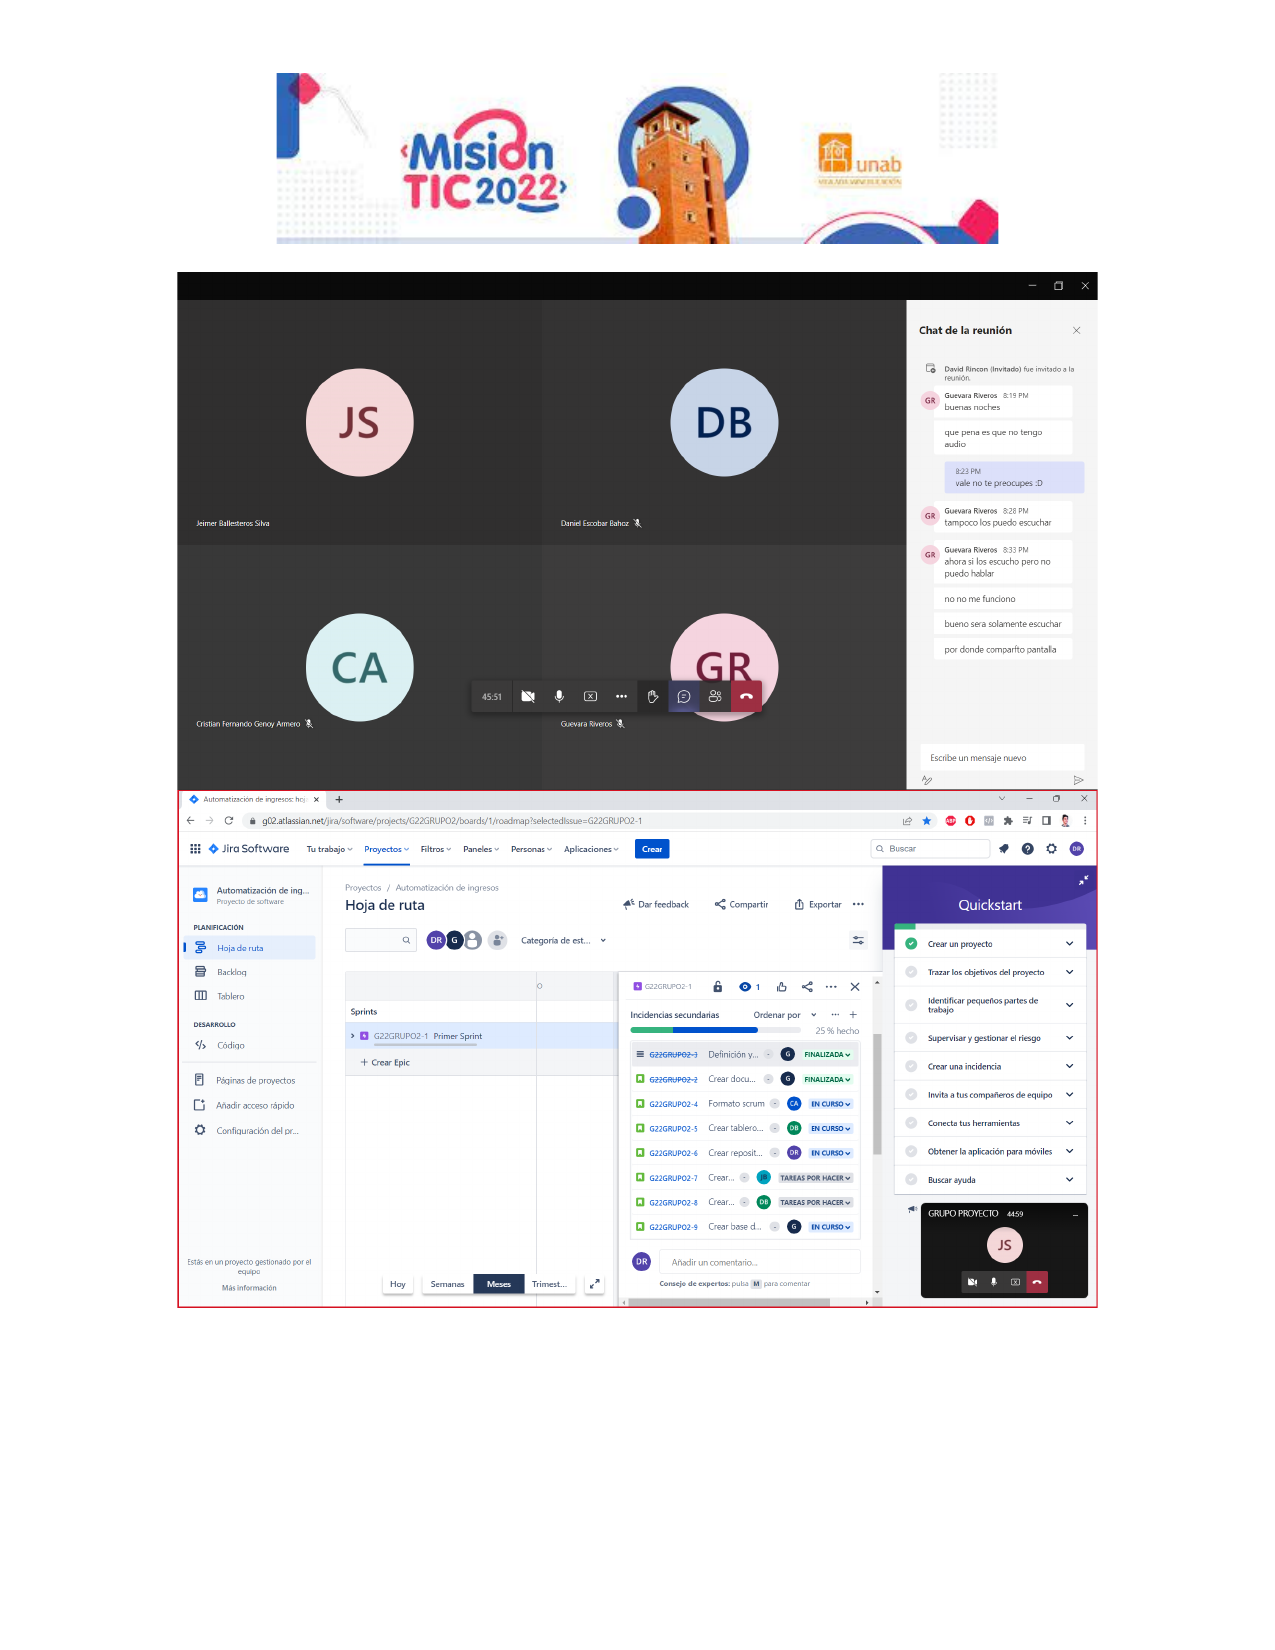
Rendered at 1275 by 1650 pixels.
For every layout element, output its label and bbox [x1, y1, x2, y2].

picture [276, 73, 999, 244]
picture [177, 272, 1098, 1308]
